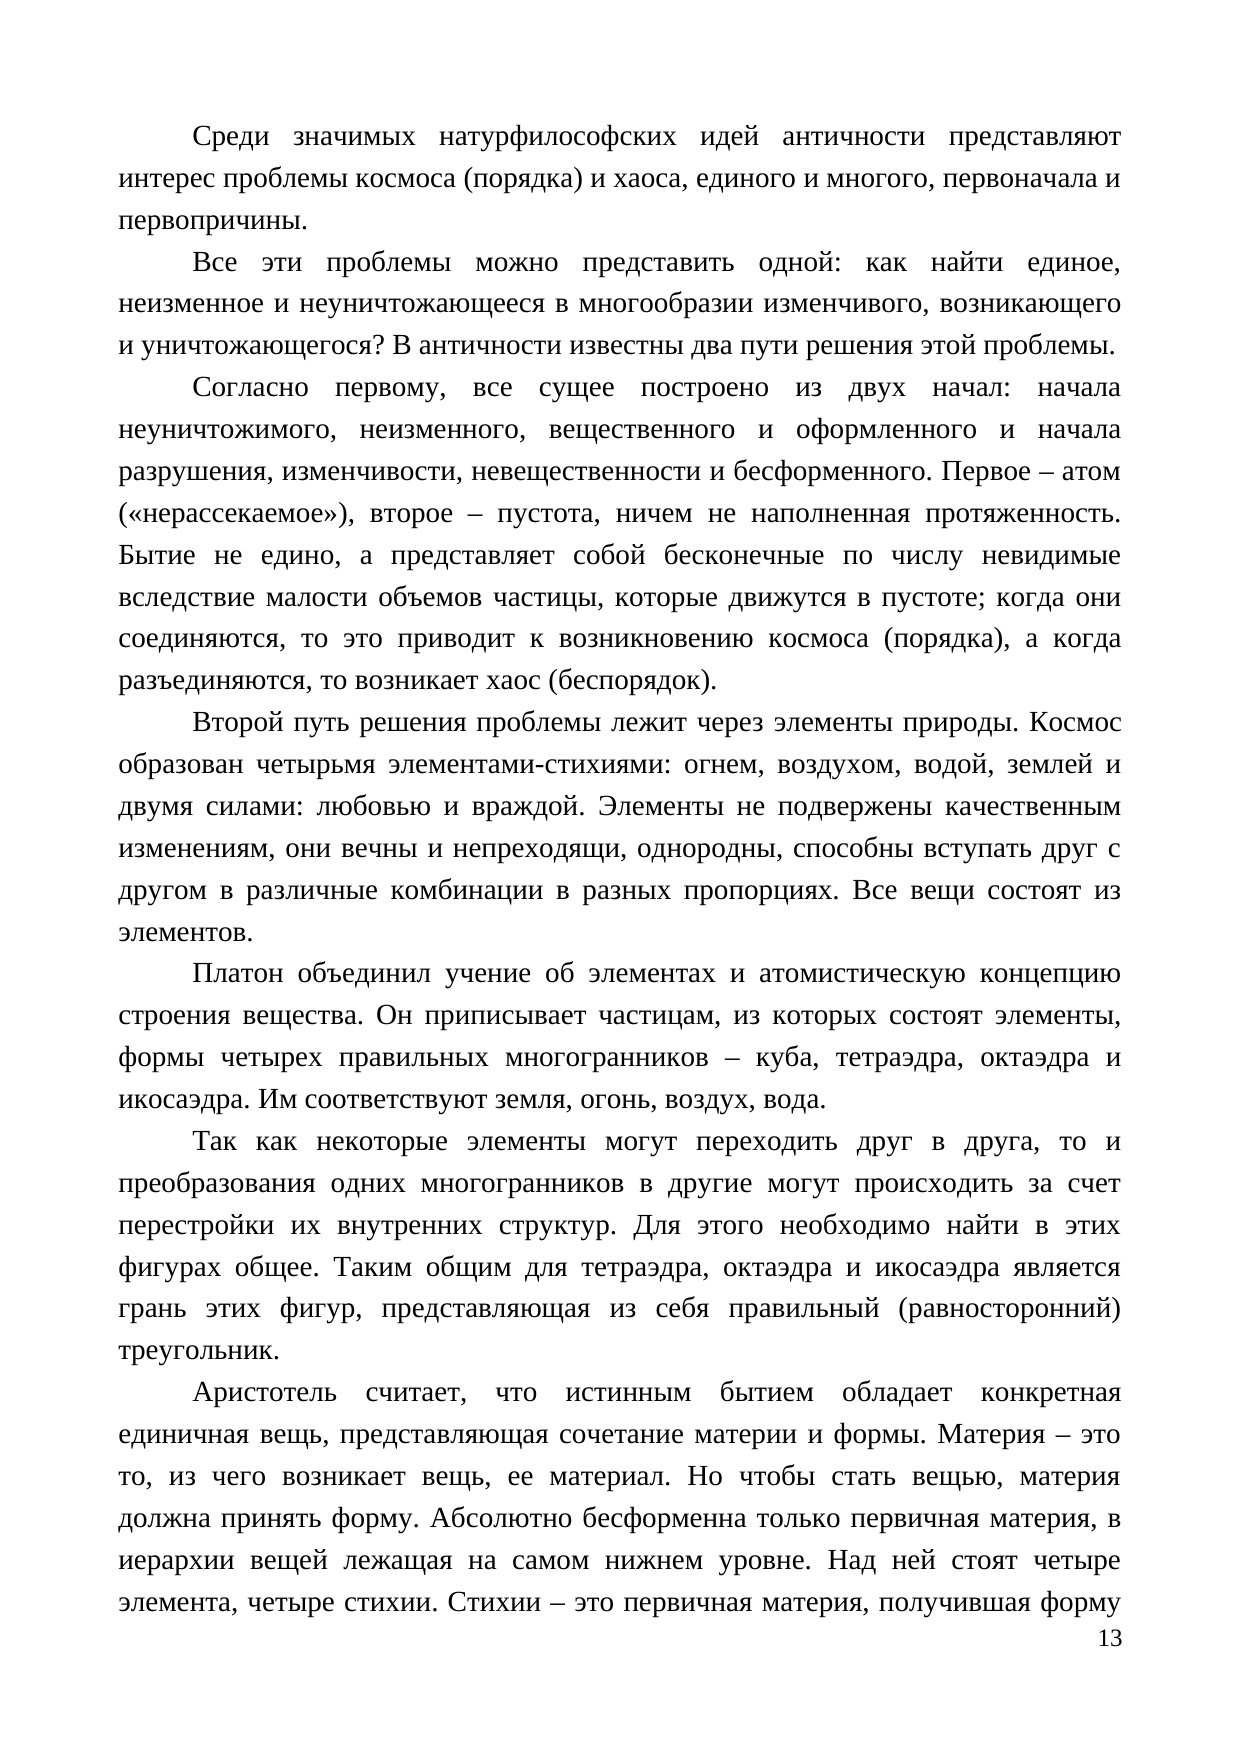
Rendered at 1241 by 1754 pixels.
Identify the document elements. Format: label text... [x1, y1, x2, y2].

text Все эти проблемы можно представить одной: как найти единое, неизменное и неуничтожающееся в многообразии изменчивого, возникающего и уничтожающегося? В античности известны два пути решения этой проблемы. [118, 244, 1122, 361]
text Так как некоторые элементы могут переходить друг в друга, то и преобразования одних многогранников в другие могут происходить за счет перестройки их внутренних структур. Для этого необходимо найти в этих фигурах общее. Таким общим для тетраэдра, октаэдра и икосаэдра является грань этих фигур, представляющая из себя правильный (равносторонний) треугольник. [118, 1123, 1122, 1366]
text Согласно первому, все сущее построено из двух начал: начала неуничтожимого, неизменного, вещественного и оформленного и начала разрушения, изменчивости, невещественности и бесформенного. Первое – атом («нерассекаемое»), второе – пустота, ничем не наполненная протяженность. Бытие не едино, а представляет собой бесконечные по числу невидимые вследствие малости объемов частицы, которые движутся в пустоте; когда они соединяются, то это приводит к возникновению космоса (порядка), а когда разъединяются, то возникает хаос (беспорядок). [118, 369, 1122, 696]
text Второй путь решения проблемы лежит через элементы природы. Космос образован четырьмя элементами-стихиями: огнем, воздухом, водой, землей и двумя силами: любовью и враждой. Элементы не подвержены качественным изменениям, они вечны и непреходящи, однородны, способны вступать друг с другом в различные комбинации в разных пропорциях. Все вещи состоят из элементов. [118, 704, 1122, 947]
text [118, 1374, 1122, 1617]
text Платон объединил учение об элементах и атомистическую концепцию строения вещества. Он приписывает частицам, из которых состоят элементы, формы четырех правильных многогранников – куба, тетраэдра, октаэдра и икосаэдра. Им соответствуют земля, огонь, воздух, вода. [118, 956, 1122, 1115]
text Среди значимых натурфилософских идей античности представляют интерес проблемы космоса (порядка) и хаоса, единого и многого, первоначала и первопричины. [118, 118, 1122, 235]
